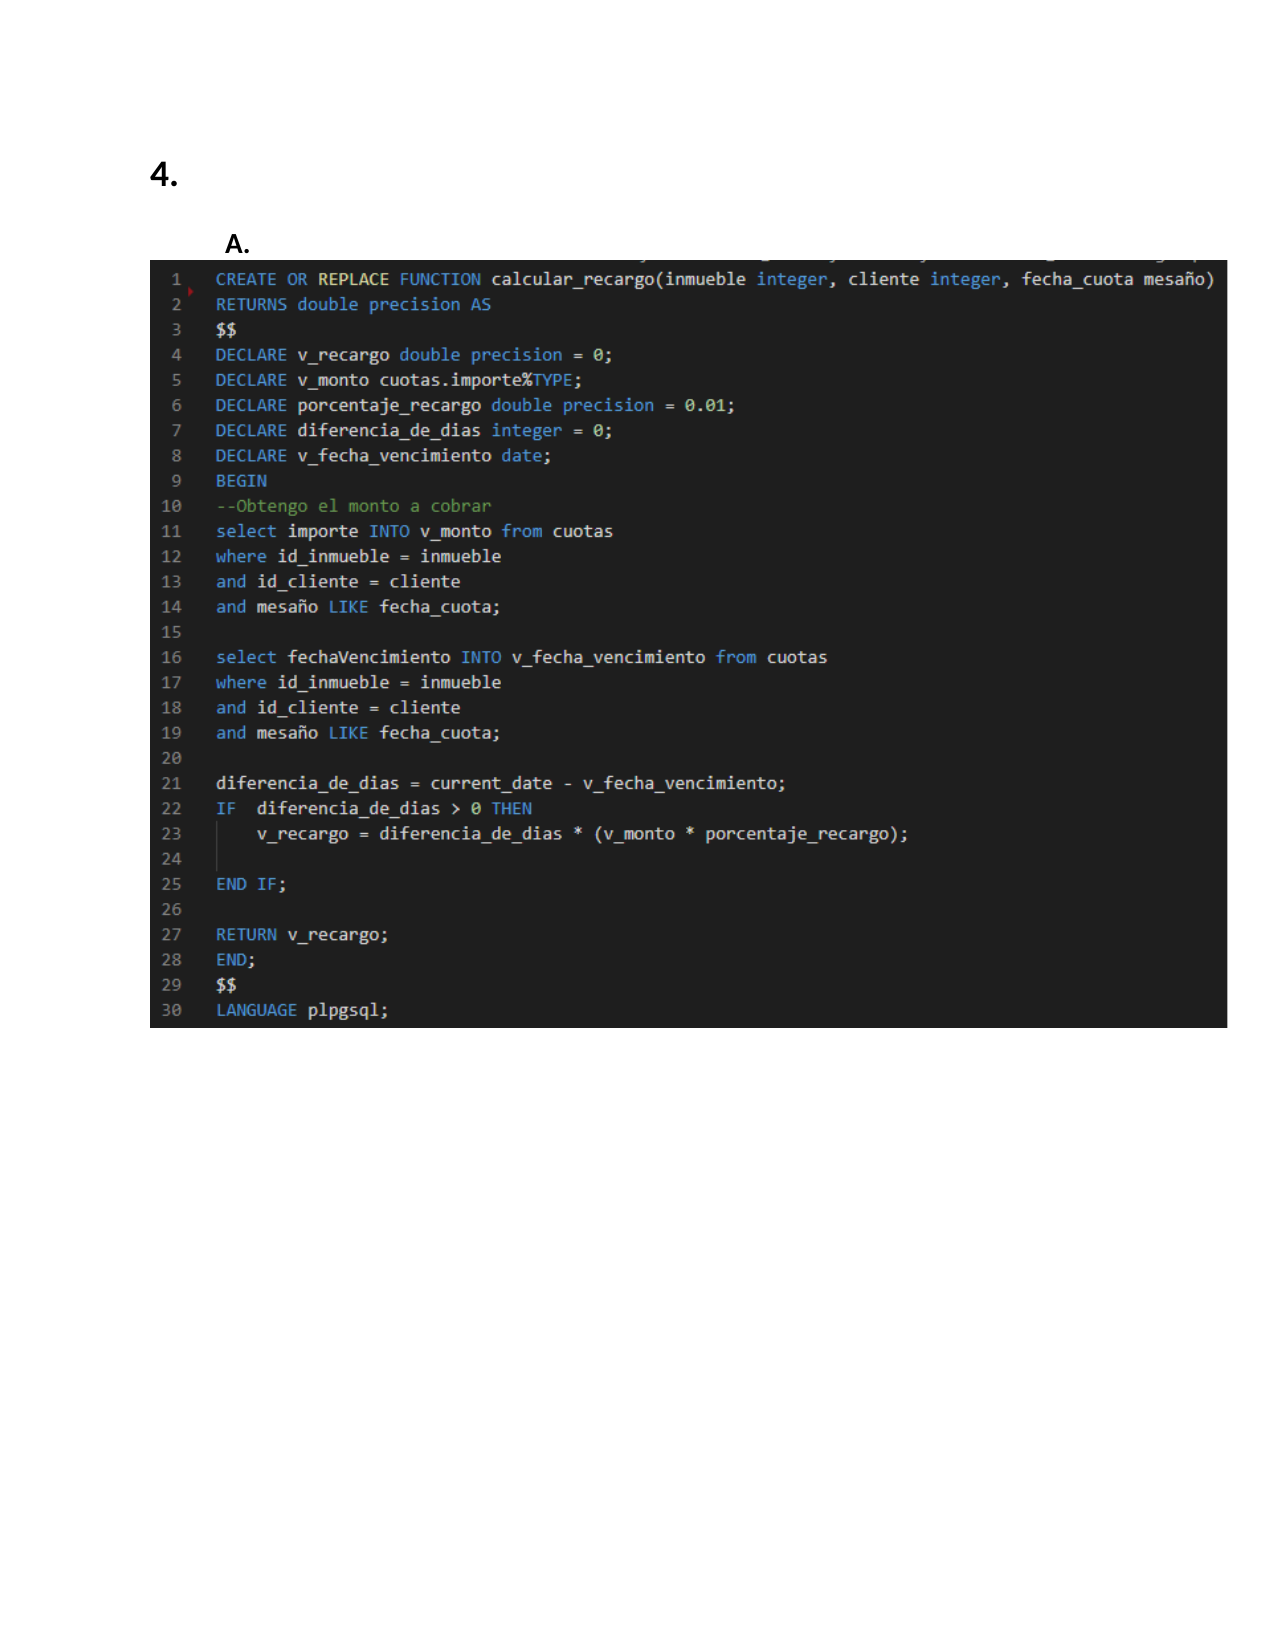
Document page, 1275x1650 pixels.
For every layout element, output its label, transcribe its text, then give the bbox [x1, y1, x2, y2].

subtitle 4. [150, 150, 1125, 196]
picture [150, 260, 1228, 1028]
subtitle A. [150, 225, 1125, 260]
